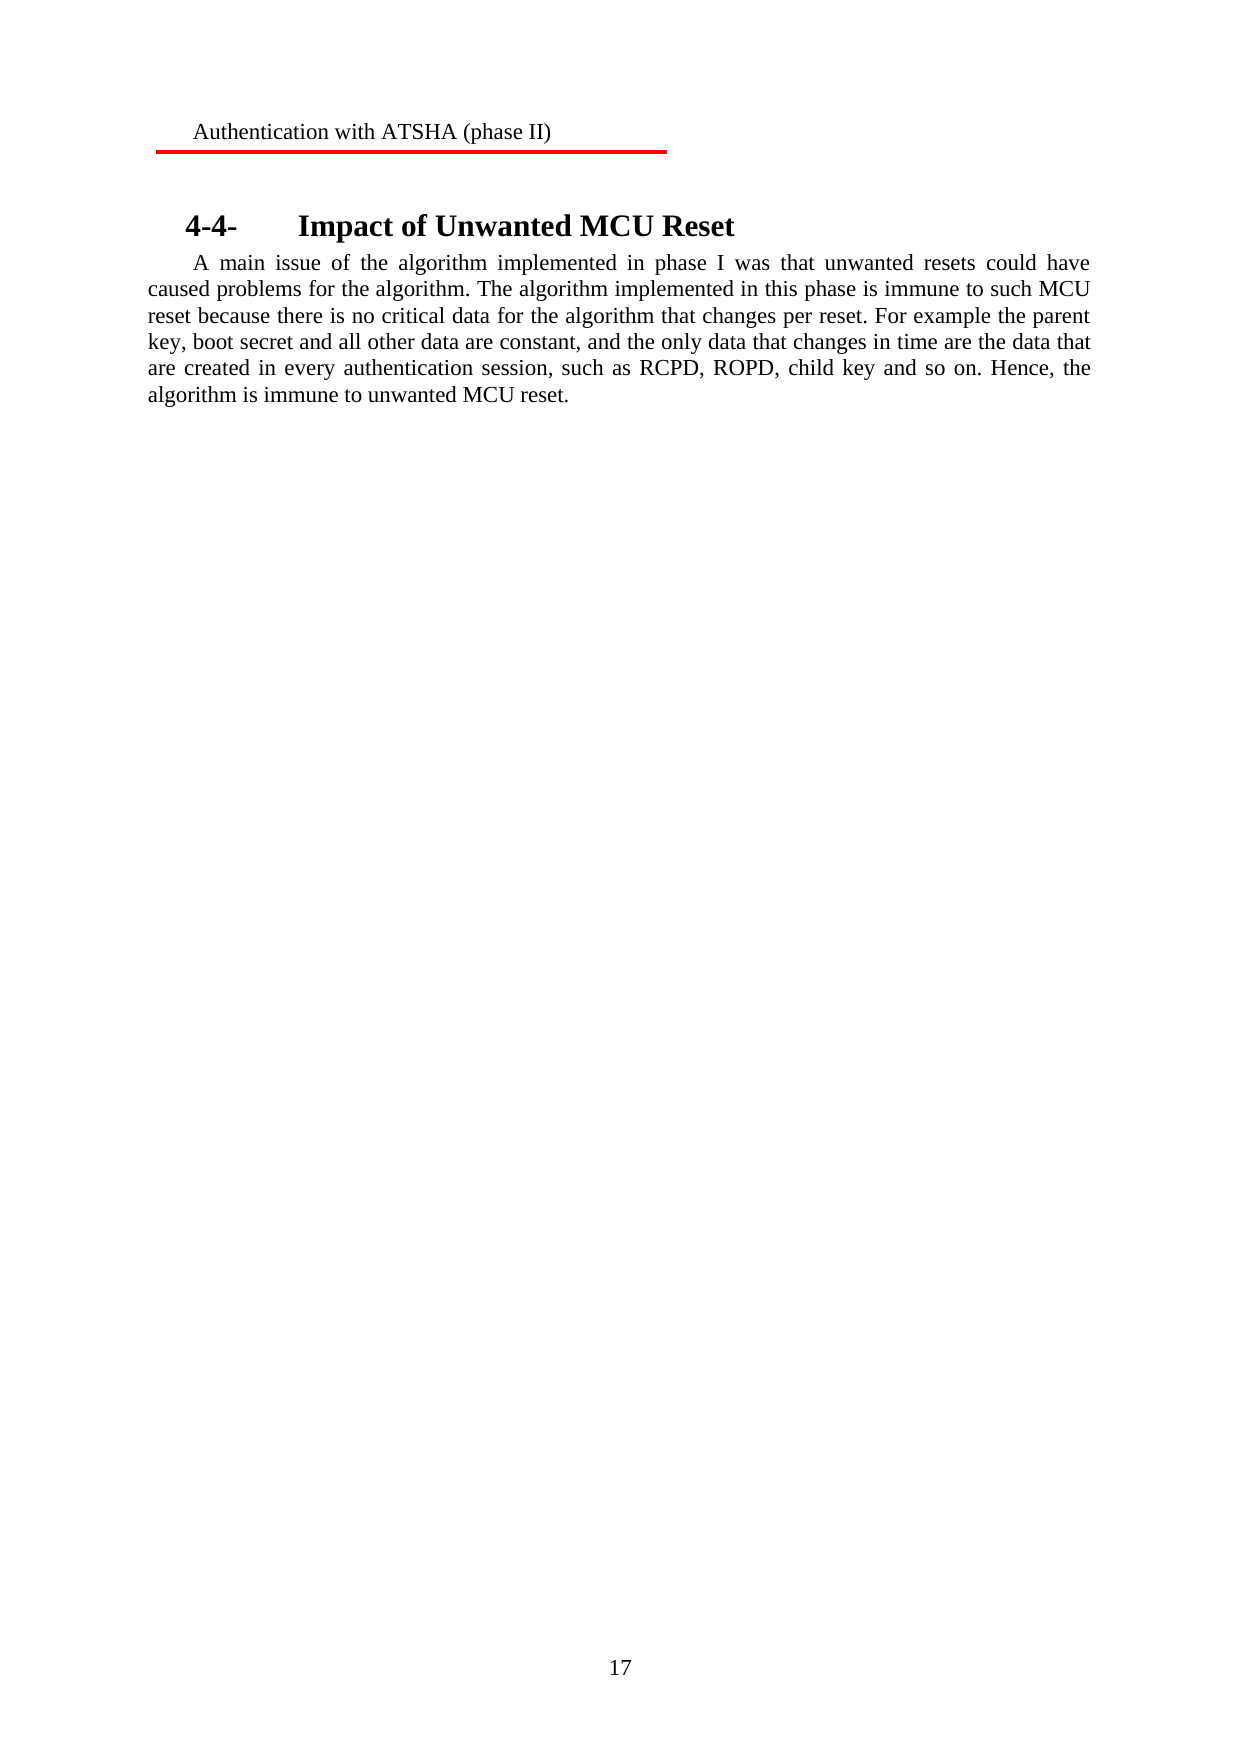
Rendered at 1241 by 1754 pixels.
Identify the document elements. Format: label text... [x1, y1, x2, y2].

subtitle Impact of Unwanted MCU Reset [185, 207, 1092, 243]
text A main issue of the algorithm implemented in phase I was that unwanted resets could have caused problems for the algorithm. The algorithm implemented in this phase is immune to such MCU reset because there is no critical data for the algorithm that changes per reset. For example the parent key, boot secret and all other data are constant, and the only data that changes in time are the data that are created in every authentication session, such as RCPD, ROPD, child key and so on. Hence, the algorithm is immune to unwanted MCU reset. [148, 249, 1092, 407]
